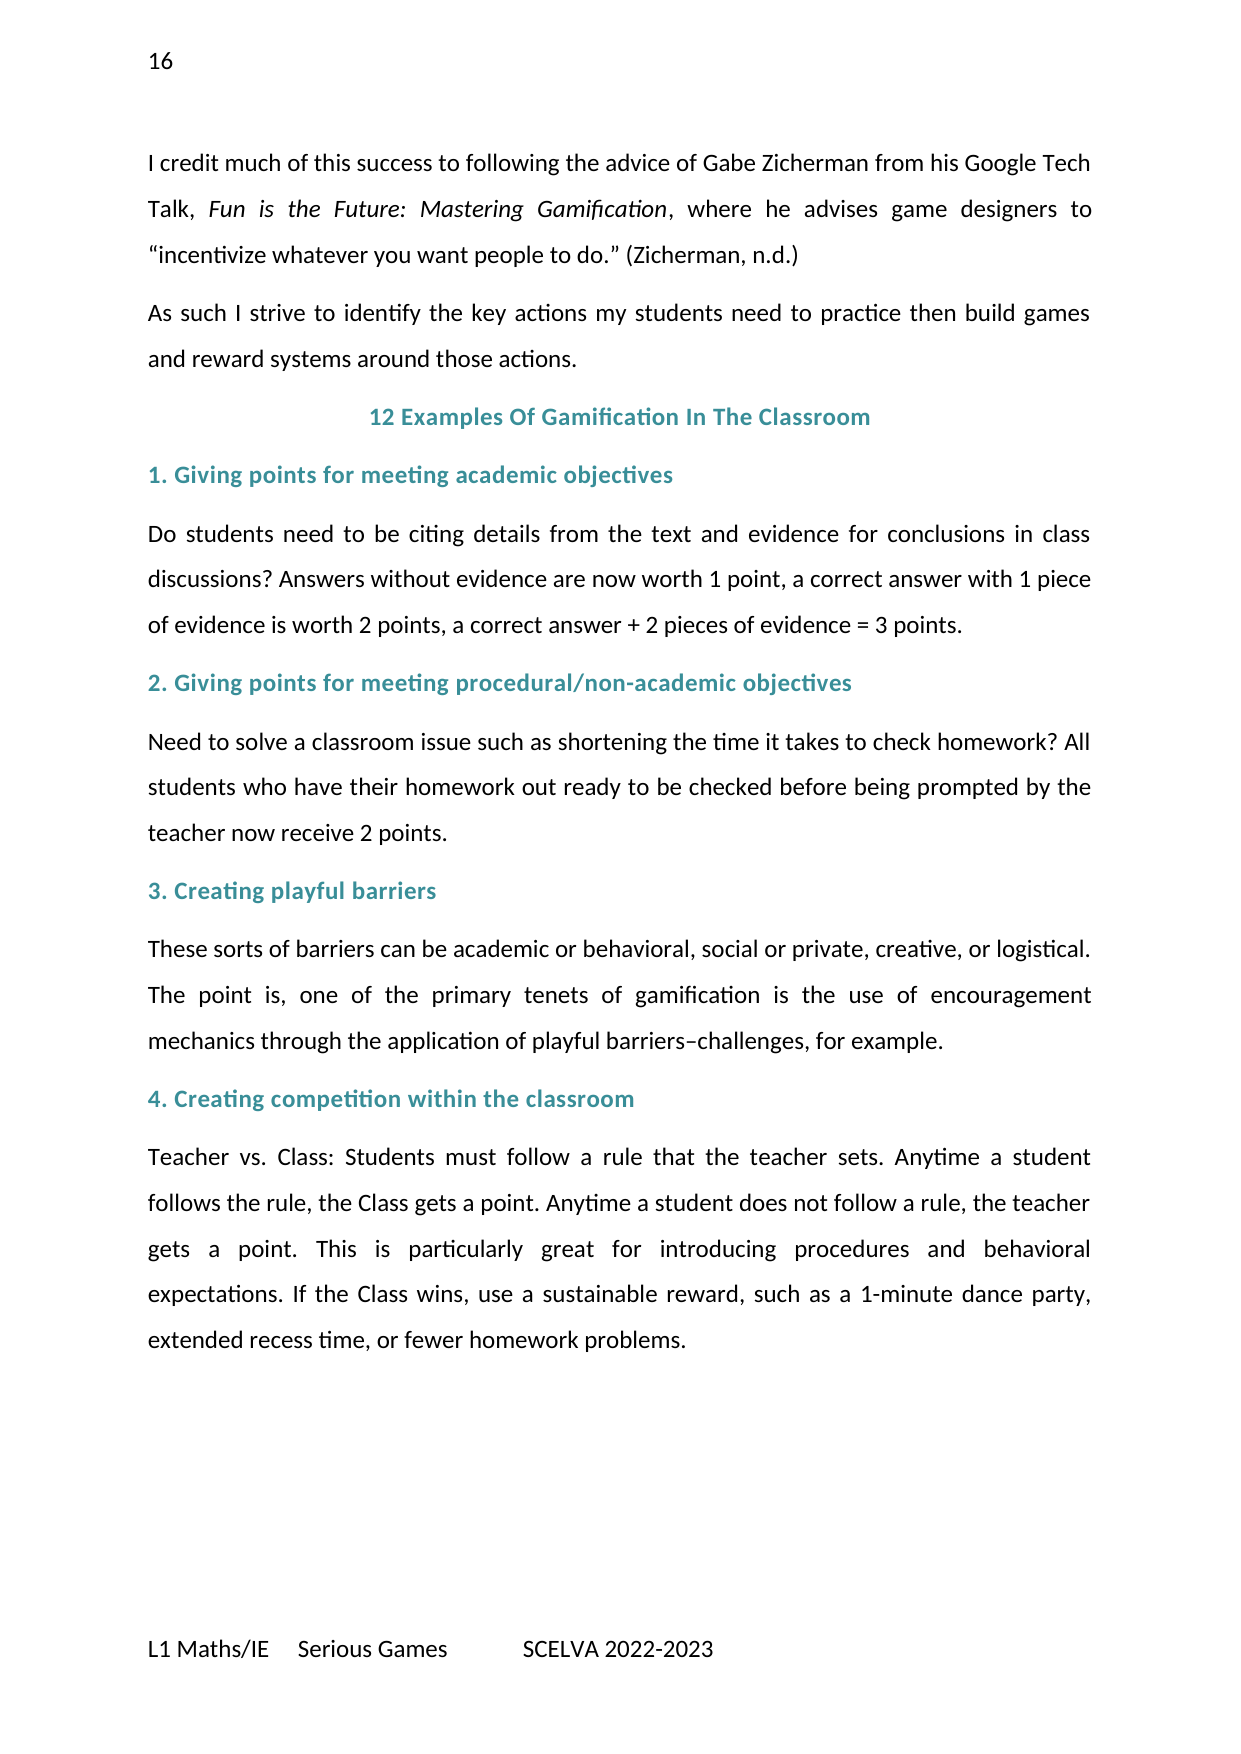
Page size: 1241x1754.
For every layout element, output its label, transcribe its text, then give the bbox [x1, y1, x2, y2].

text 12 Examples Of Gamification In The Classroom [148, 401, 1093, 432]
text 3. Creating playful barriers [148, 875, 1093, 906]
text 1. Giving points for meeting academic objectives [148, 459, 1093, 490]
text 2. Giving points for meeting procedural/non-academic objectives [148, 667, 1093, 698]
text 4. Creating competition within the classroom [148, 1083, 1093, 1114]
text Teacher vs. Class: Students must follow a rule that the teacher sets. Anytime a student follows the rule, the Class gets a point. Anytime a student does not follow a rule, the teacher gets a point. This is particularly great for introducing procedures and behavioral expectations. If the Class wins, use a sustainable reward, such as a 1-minute dance party, extended recess time, or fewer homework problems. [148, 1141, 1093, 1355]
text I credit much of this success to following the advice of Gabe Zicherman from his Google Tech Talk, Fun is the Future: Mastering Gamification, where he advises game designers to “incentivize whatever you want people to do.” (Zicherman, n.d.) [148, 148, 1093, 269]
text As such I strive to identify the key actions my students need to practice then build games and reward systems around those actions. [148, 297, 1093, 373]
text Need to solve a classroom issue such as shortening the time it takes to check homework? All students who have their homework out ready to be checked before being prompted by the teacher now receive 2 points. [148, 726, 1093, 848]
text These sorts of barriers can be academic or behavioral, social or private, creative, or logistical. The point is, one of the primary tenets of gamification is the use of encouragement mechanics through the application of playful barriers–challenges, for example. [148, 933, 1093, 1056]
text Do students need to be citing details from the text and evidence for conclusions in class discussions? Answers without evidence are now worth 1 point, a correct answer with 1 piece of evidence is worth 2 points, a correct answer + 2 pieces of evidence = 3 points. [148, 518, 1093, 640]
